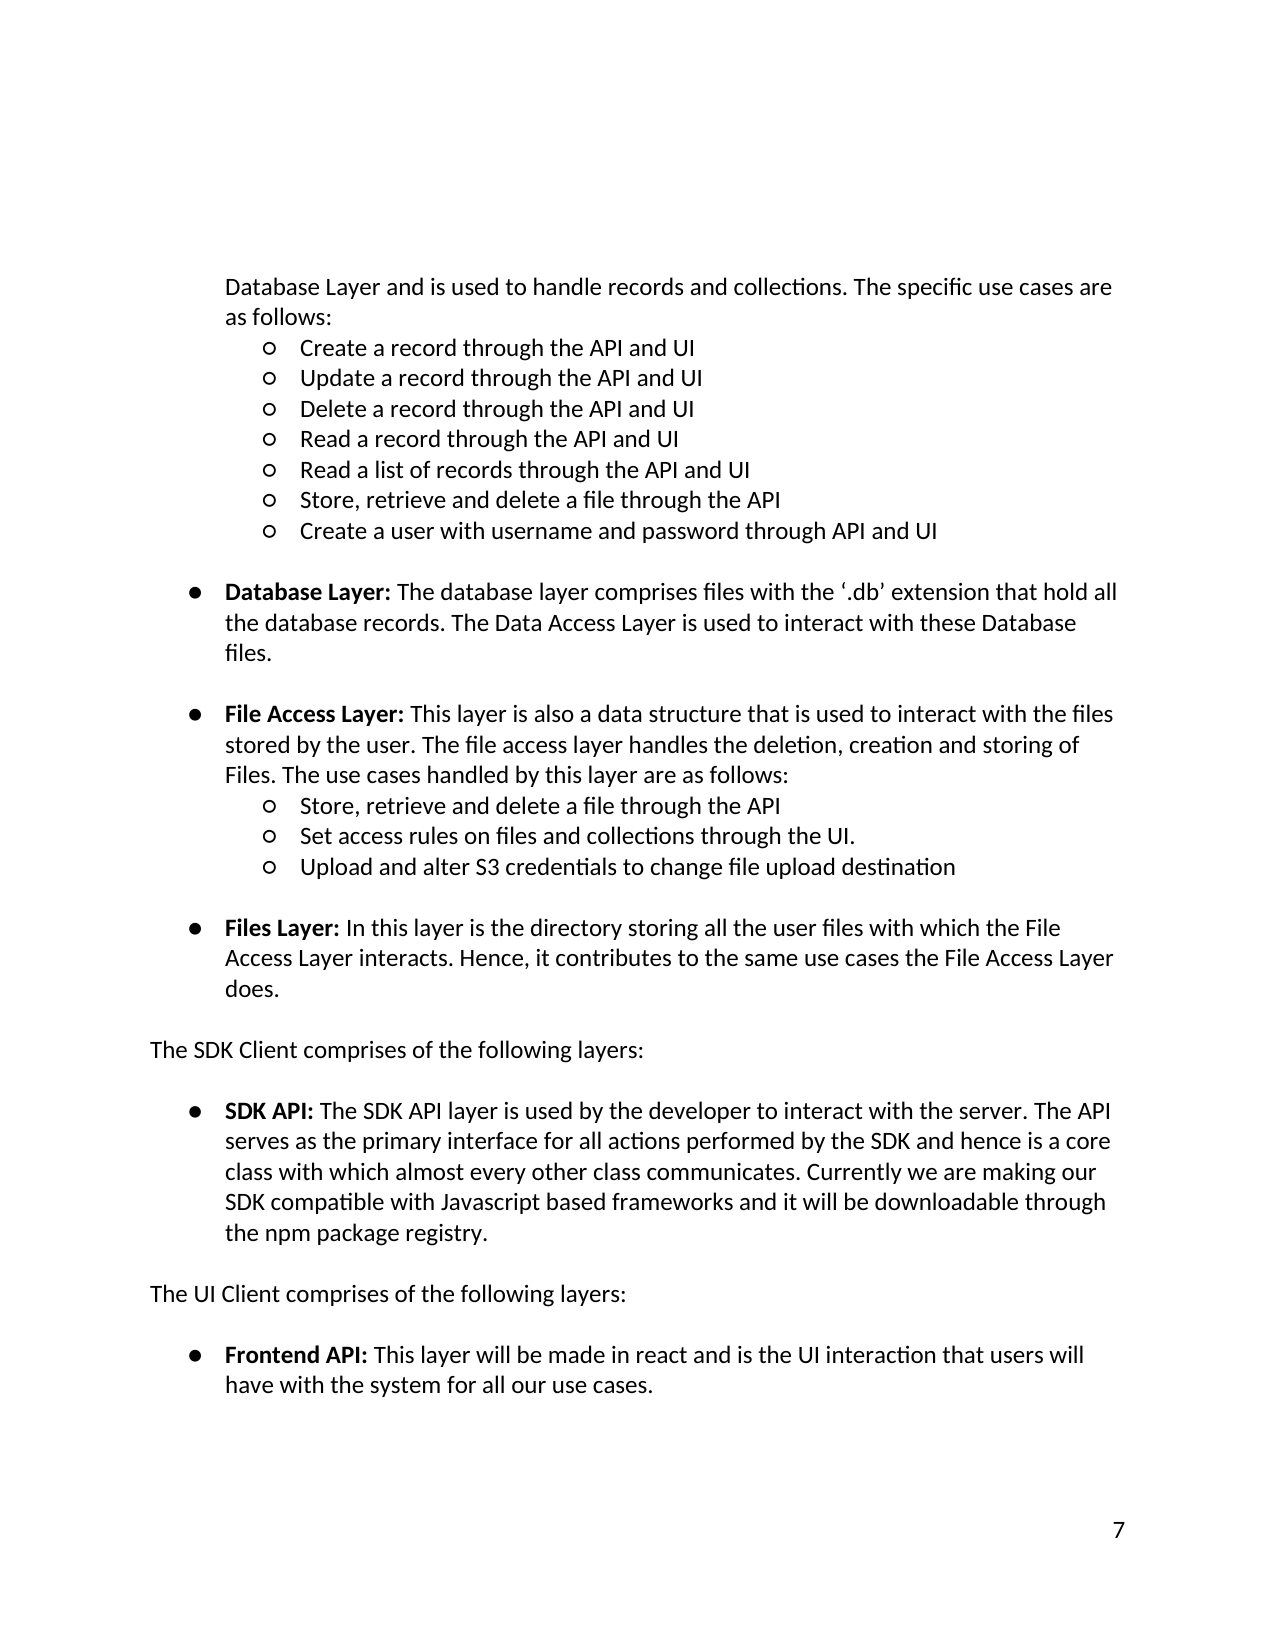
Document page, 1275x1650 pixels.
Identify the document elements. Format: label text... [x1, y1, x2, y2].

text The SDK Client comprises of the following layers: [150, 1034, 1125, 1064]
list Database Layer: The database layer comprises files with the ‘.db’ extension that hold all the database records. The Data Access Layer is used to interact with these Database files. [187, 576, 1125, 668]
list SDK API: The SDK API layer is used by the developer to interact with the server. The API serves as the primary interface for all actions performed by the SDK and hence is a core class with which almost every other class communicates. Currently we are making our SDK compatible with Javascript based frameworks and it will be downloadable through the npm package registry. [187, 1095, 1125, 1248]
list Update a record through the API and UI [262, 362, 1125, 393]
list Create a user with username and password through API and UI [262, 515, 1125, 546]
list Upload and alter S3 credentials to change file upload destination [262, 851, 1125, 881]
list File Access Layer: This layer is also a data structure that is used to interact with the files stored by the user. The file access layer handles the deletion, creation and storing of Files. The use cases handled by this layer are as follows: [187, 698, 1125, 790]
list Delete a record through the API and UI [262, 393, 1125, 423]
list Set access rules on files and collections through the UI. [262, 820, 1125, 851]
list Read a record through the API and UI [262, 423, 1125, 454]
list Store, retrieve and delete a file through the API [262, 790, 1125, 820]
list Read a list of records through the API and UI [262, 454, 1125, 484]
text The UI Client comprises of the following layers: [150, 1278, 1125, 1309]
list Create a record through the API and UI [262, 332, 1125, 362]
list Frontend API: This layer will be made in react and is the UI interaction that users will have with the system for all our use cases. [187, 1339, 1125, 1400]
list Store, retrieve and delete a file through the API [262, 484, 1125, 515]
list Files Layer: In this layer is the directory storing all the user files with which the File Access Layer interacts. Hence, it contributes to the same use cases the File Access Layer does. [187, 912, 1125, 1003]
